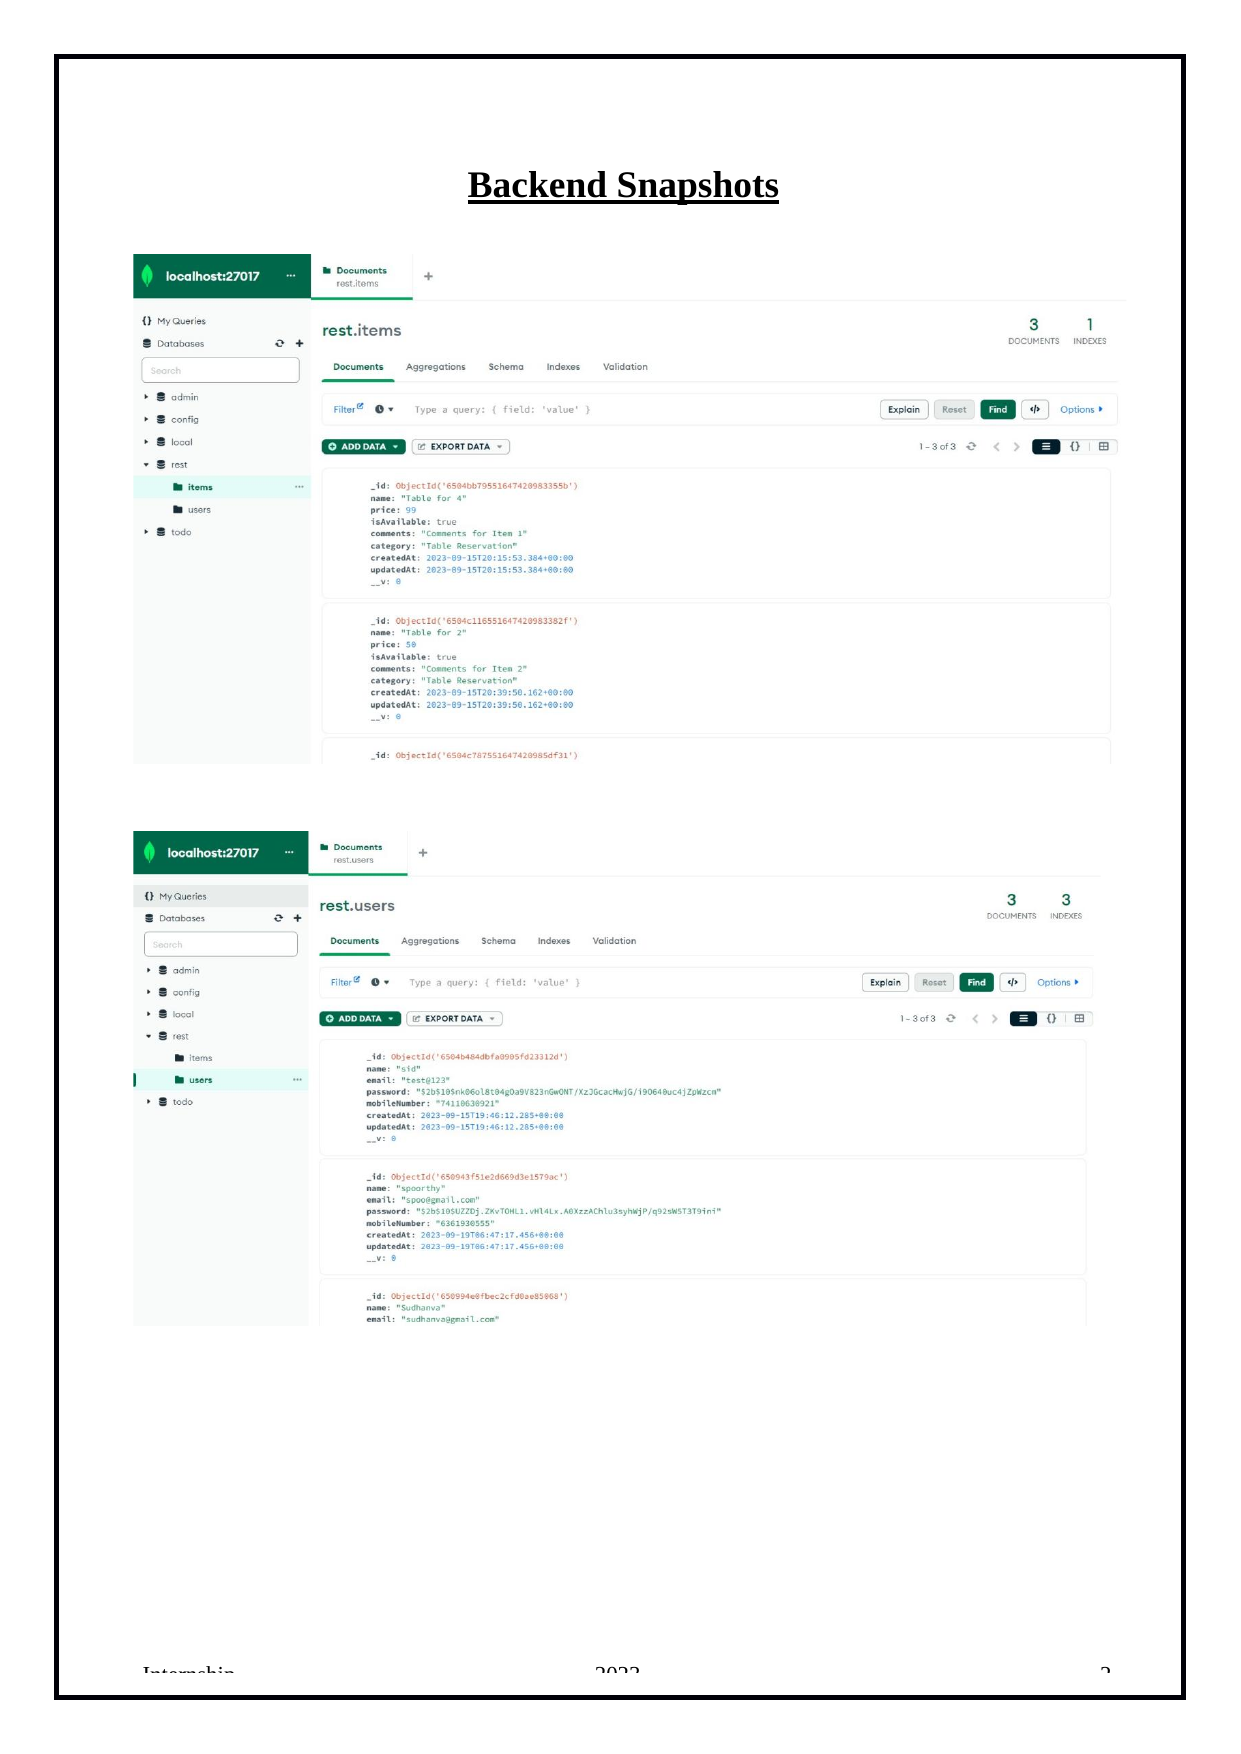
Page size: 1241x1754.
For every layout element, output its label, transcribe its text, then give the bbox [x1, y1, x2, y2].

picture [133, 254, 1127, 764]
picture [133, 831, 1101, 1326]
subtitle Backend Snapshots [135, 163, 1111, 206]
